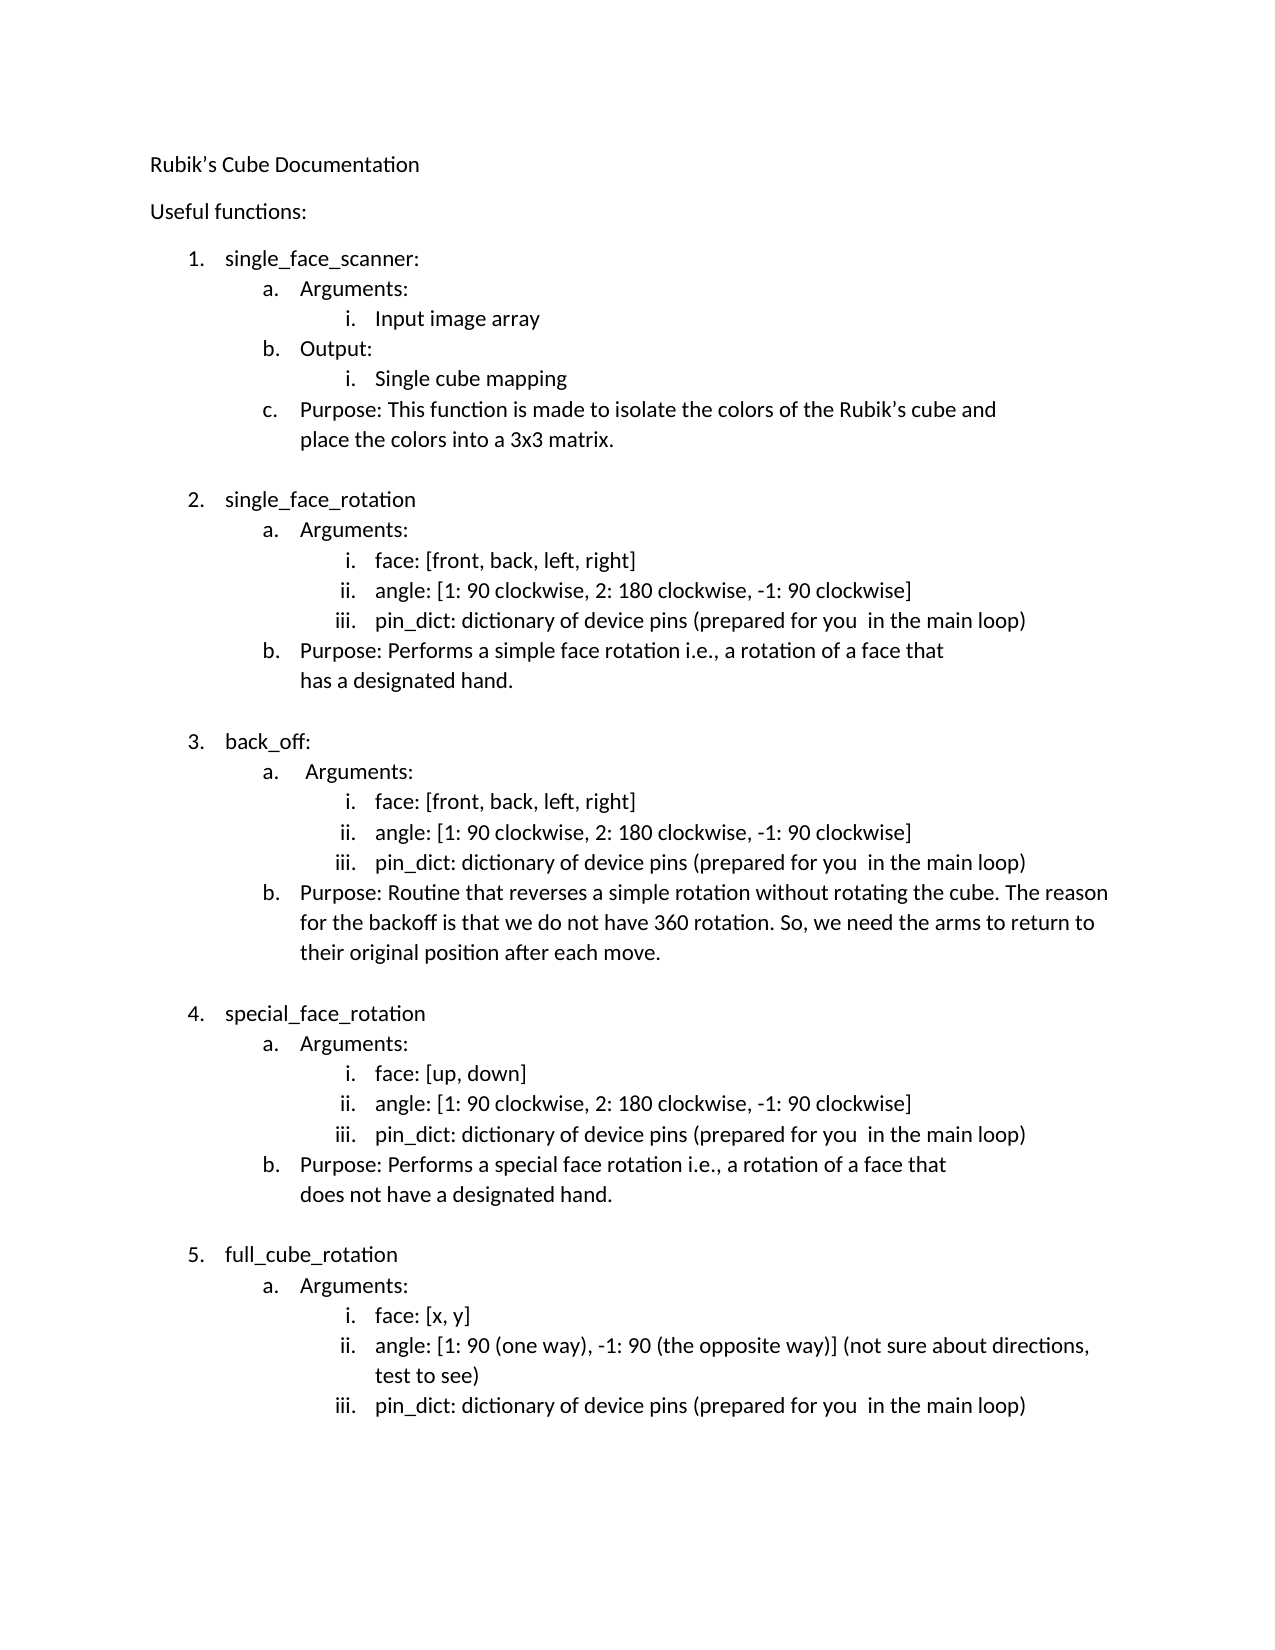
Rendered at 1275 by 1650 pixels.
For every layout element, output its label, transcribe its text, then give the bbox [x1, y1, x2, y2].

list has a designated hand. [300, 667, 1125, 695]
list single_face_scanner: [187, 244, 1125, 272]
list place the colors into a 3x3 matrix. [300, 425, 1125, 453]
list Purpose: Performs a special face rotation i.e., a rotation of a face that [262, 1150, 1125, 1178]
list face: [x, y] [356, 1301, 1125, 1329]
list Arguments: [262, 757, 1125, 785]
list Output: [262, 334, 1125, 362]
list angle: [1: 90 (one way), -1: 90 (the opposite way)] (not sure about directions, test to see) [356, 1331, 1125, 1389]
list Arguments: [262, 1029, 1125, 1057]
list Arguments: [262, 516, 1125, 544]
list pin_dict: dictionary of device pins (prepared for you in the main loop) [356, 848, 1125, 876]
list face: [up, down] [356, 1059, 1125, 1087]
text Useful functions: [150, 197, 1125, 225]
list Purpose: Routine that reverses a simple rotation without rotating the cube. The reason for the backoff is that we do not have 360 rotation. So, we need the arms to return to their original position after each move. [262, 878, 1125, 967]
list angle: [1: 90 clockwise, 2: 180 clockwise, -1: 90 clockwise] [356, 1089, 1125, 1118]
list Input image array [356, 304, 1125, 332]
list face: [front, back, left, right] [356, 546, 1125, 574]
list face: [front, back, left, right] [356, 787, 1125, 816]
list Arguments: [262, 1271, 1125, 1299]
list angle: [1: 90 clockwise, 2: 180 clockwise, -1: 90 clockwise] [356, 576, 1125, 604]
list Purpose: Performs a simple face rotation i.e., a rotation of a face that [262, 636, 1125, 664]
list Single cube mapping [356, 364, 1125, 393]
list Purpose: This function is made to isolate the colors of the Rubik’s cube and [262, 395, 1125, 423]
list Arguments: [262, 274, 1125, 302]
list full_cube_rotation [187, 1241, 1125, 1269]
list special_face_rotation [187, 999, 1125, 1027]
list pin_dict: dictionary of device pins (prepared for you in the main loop) [356, 606, 1125, 634]
list pin_dict: dictionary of device pins (prepared for you in the main loop) [356, 1392, 1125, 1420]
list back_off: [187, 727, 1125, 755]
list angle: [1: 90 clockwise, 2: 180 clockwise, -1: 90 clockwise] [356, 818, 1125, 846]
text Rubik’s Cube Documentation [150, 150, 1125, 178]
list single_face_rotation [187, 485, 1125, 513]
list pin_dict: dictionary of device pins (prepared for you in the main loop) [356, 1120, 1125, 1148]
list does not have a designated hand. [300, 1180, 1125, 1208]
